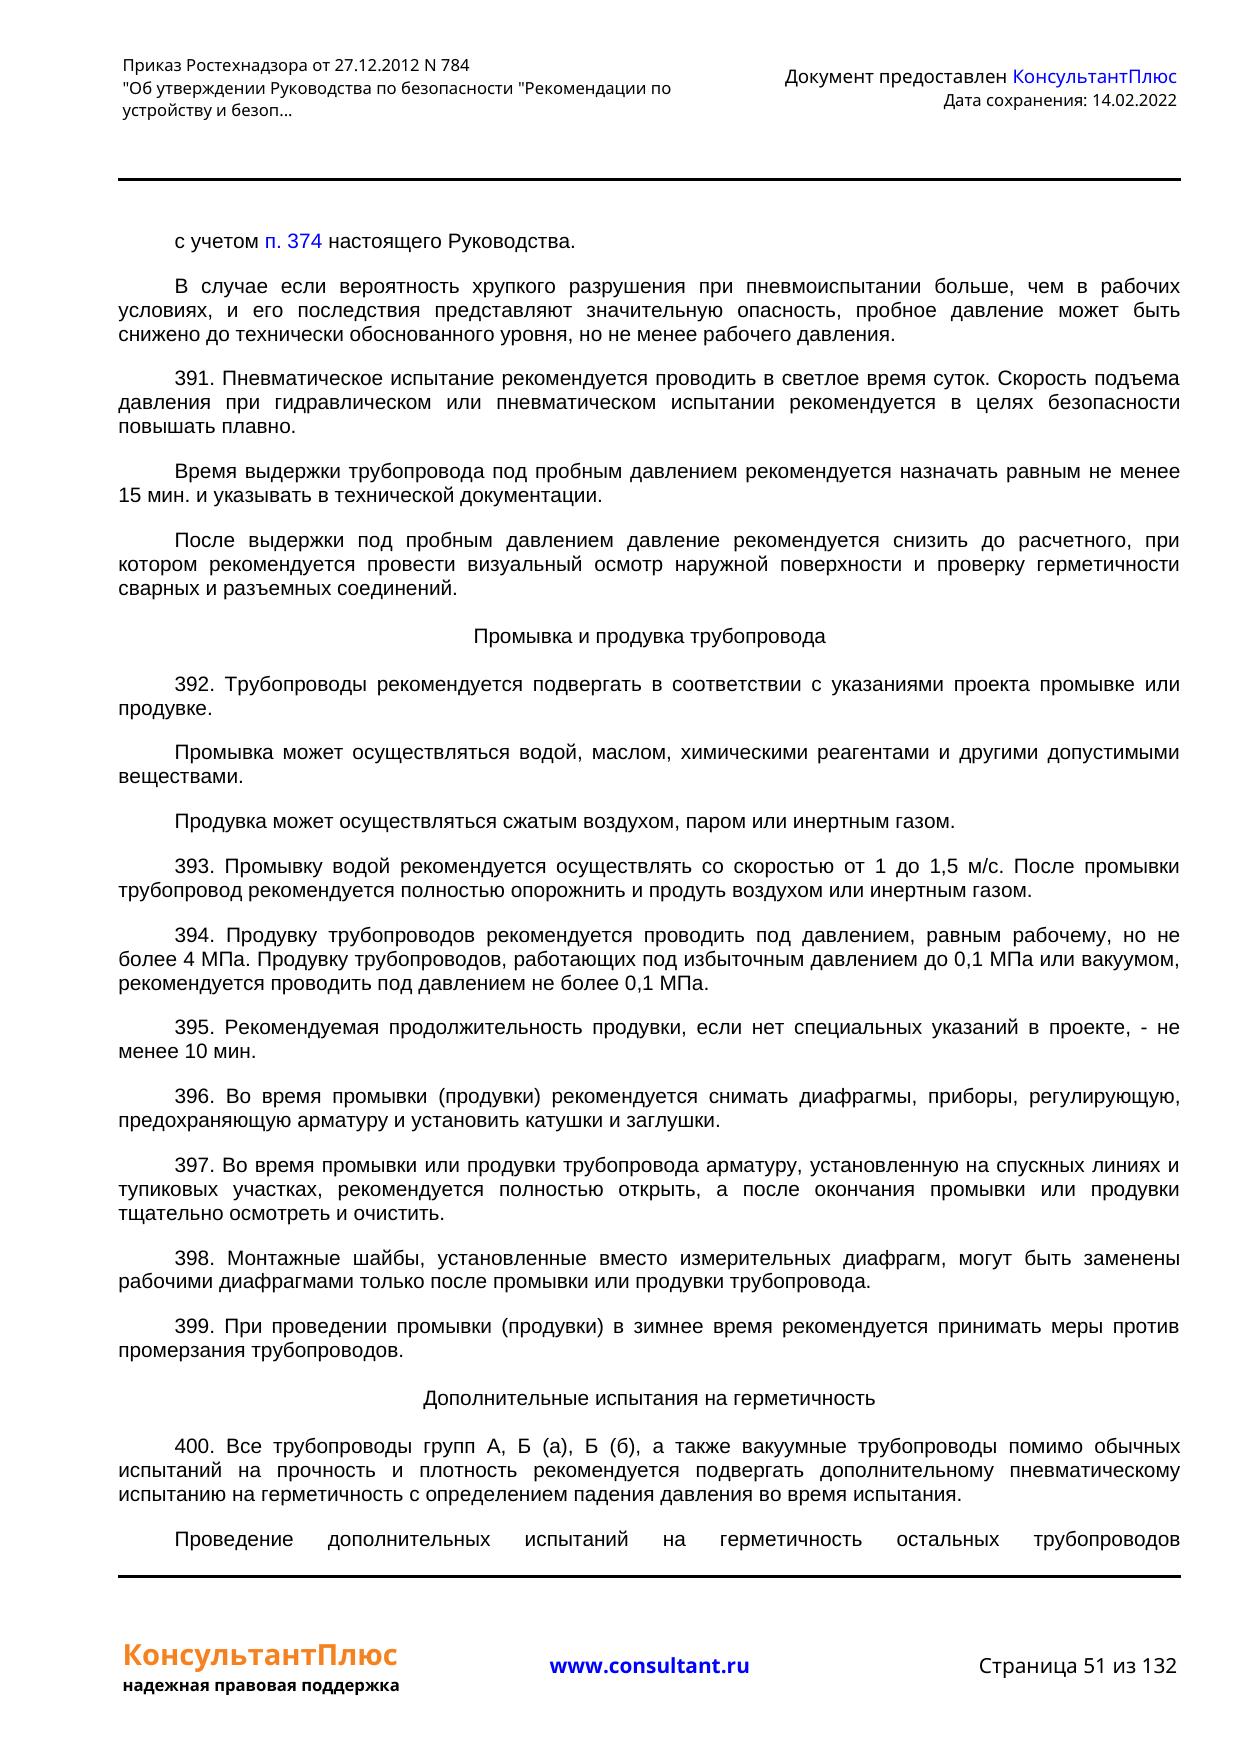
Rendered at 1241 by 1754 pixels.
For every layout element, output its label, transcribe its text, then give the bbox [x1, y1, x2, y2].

text После выдержки под пробным давлением давление рекомендуется снизить до расчетного, при котором рекомендуется провести визуальный осмотр наружной поверхности и проверку герметичности сварных и разъемных соединений. [118, 528, 1181, 599]
text Дополнительные испытания на герметичность [118, 1386, 1181, 1410]
text 393. Промывку водой рекомендуется осуществлять со скоростью от 1 до 1,5 м/с. После промывки трубопровод рекомендуется полностью опорожнить и продуть воздухом или инертным газом. [118, 854, 1181, 902]
text 394. Продувку трубопроводов рекомендуется проводить под давлением, равным рабочему, но не более 4 МПа. Продувку трубопроводов, работающих под избыточным давлением до 0,1 МПа или вакуумом, рекомендуется проводить под давлением не более 0,1 МПа. [118, 922, 1181, 994]
text 400. Все трубопроводы групп А, Б (а), Б (б), а также вакуумные трубопроводы помимо обычных испытаний на прочность и плотность рекомендуется подвергать дополнительному пневматическому испытанию на герметичность с определением падения давления во время испытания. [118, 1434, 1181, 1506]
text Промывка может осуществляться водой, маслом, химическими реагентами и другими допустимыми веществами. [118, 740, 1181, 788]
text Продувка может осуществляться сжатым воздухом, паром или инертным газом. [118, 809, 1181, 833]
text 392. Трубопроводы рекомендуется подвергать в соответствии с указаниями проекта промывке или продувке. [118, 671, 1181, 719]
text 399. При проведении промывки (продувки) в зимнее время рекомендуется принимать меры против промерзания трубопроводов. [118, 1314, 1181, 1362]
text 395. Рекомендуемая продолжительность продувки, если нет специальных указаний в проекте, - не менее 10 мин. [118, 1015, 1181, 1063]
text 397. Во время промывки или продувки трубопровода арматуру, установленную на спускных линиях и тупиковых участках, рекомендуется полностью открыть, а после окончания промывки или продувки тщательно осмотреть и очистить. [118, 1153, 1181, 1224]
text Промывка и продувка трубопровода [118, 623, 1181, 647]
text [118, 1527, 1181, 1551]
text с учетом п. 374 настоящего Руководства. [118, 229, 1181, 253]
text 391. Пневматическое испытание рекомендуется проводить в светлое время суток. Скорость подъема давления при гидравлическом или пневматическом испытании рекомендуется в целях безопасности повышать плавно. [118, 366, 1181, 438]
text В случае если вероятность хрупкого разрушения при пневмоиспытании больше, чем в рабочих условиях, и его последствия представляют значительную опасность, пробное давление может быть снижено до технически обоснованного уровня, но не менее рабочего давления. [118, 273, 1181, 345]
text Время выдержки трубопровода под пробным давлением рекомендуется назначать равным не менее 15 мин. и указывать в технической документации. [118, 459, 1181, 507]
text 396. Во время промывки (продувки) рекомендуется снимать диафрагмы, приборы, регулирующую, предохраняющую арматуру и установить катушки и заглушки. [118, 1084, 1181, 1132]
text 398. Монтажные шайбы, установленные вместо измерительных диафрагм, могут быть заменены рабочими диафрагмами только после промывки или продувки трубопровода. [118, 1245, 1181, 1293]
